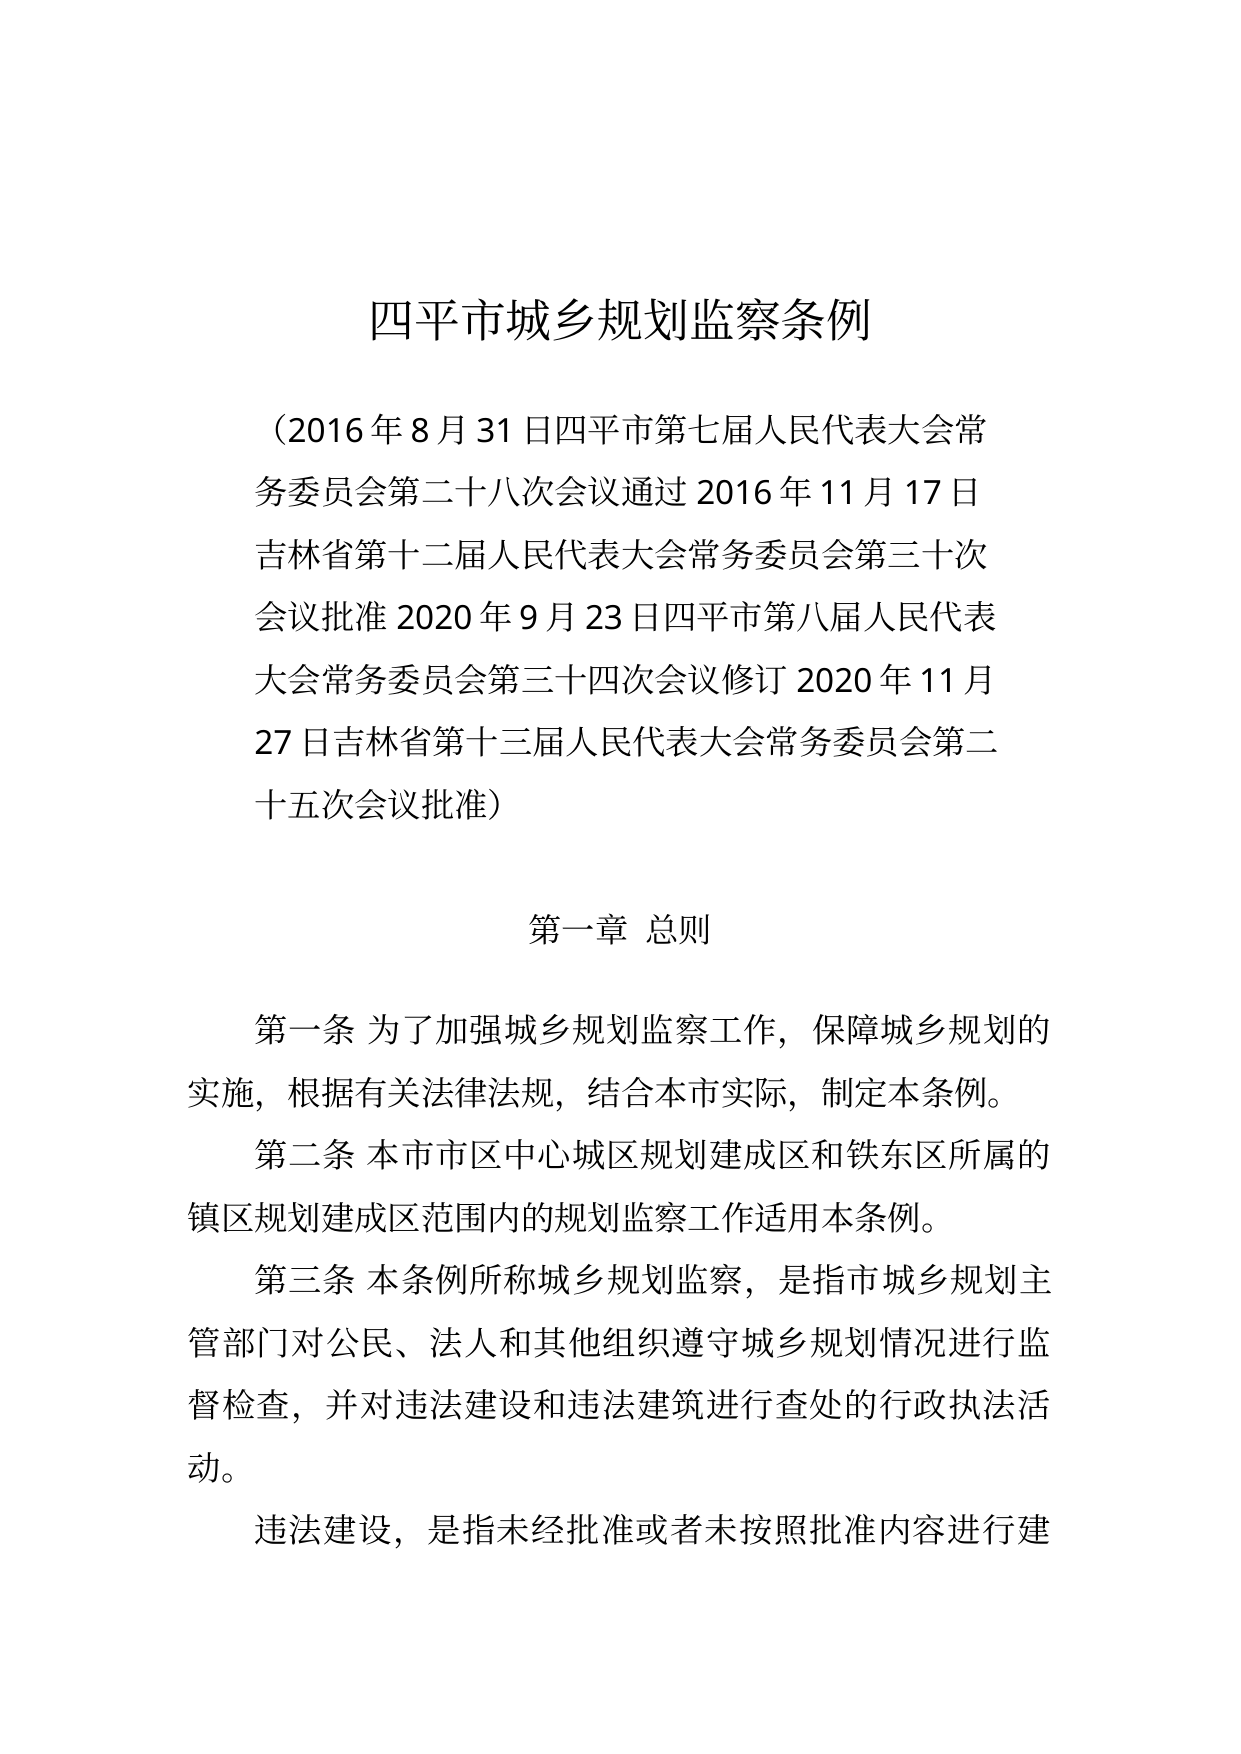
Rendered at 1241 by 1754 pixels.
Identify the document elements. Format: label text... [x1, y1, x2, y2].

text 四平市城乡规划监察条例 [187, 274, 1053, 354]
text 第二条 本市市区中心城区规划建成区和铁东区所属的镇区规划建成区范围内的规划监察工作适用本条例。 [187, 1118, 1053, 1243]
text （2016年8月31日四平市第七届人民代表大会常 [187, 392, 1053, 454]
text 第一章 总则 [187, 892, 1053, 954]
text 大会常务委员会第三十四次会议修订 2020年11月 [187, 642, 1053, 704]
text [187, 1493, 1053, 1555]
text 第一条 为了加强城乡规划监察工作，保障城乡规划的实施，根据有关法律法规，结合本市实际，制定本条例。 [187, 993, 1053, 1118]
text 第三条 本条例所称城乡规划监察，是指市城乡规划主管部门对公民、法人和其他组织遵守城乡规划情况进行监督检查，并对违法建设和违法建筑进行查处的行政执法活动。 [187, 1243, 1053, 1493]
text 务委员会第二十八次会议通过 2016年11月17日 [187, 454, 1053, 517]
text 会议批准 2020年9月23日四平市第八届人民代表 [187, 579, 1053, 642]
text 吉林省第十二届人民代表大会常务委员会第三十次 [187, 517, 1053, 579]
text 十五次会议批准） [187, 767, 1053, 829]
text 27日吉林省第十三届人民代表大会常务委员会第二 [187, 704, 1053, 767]
